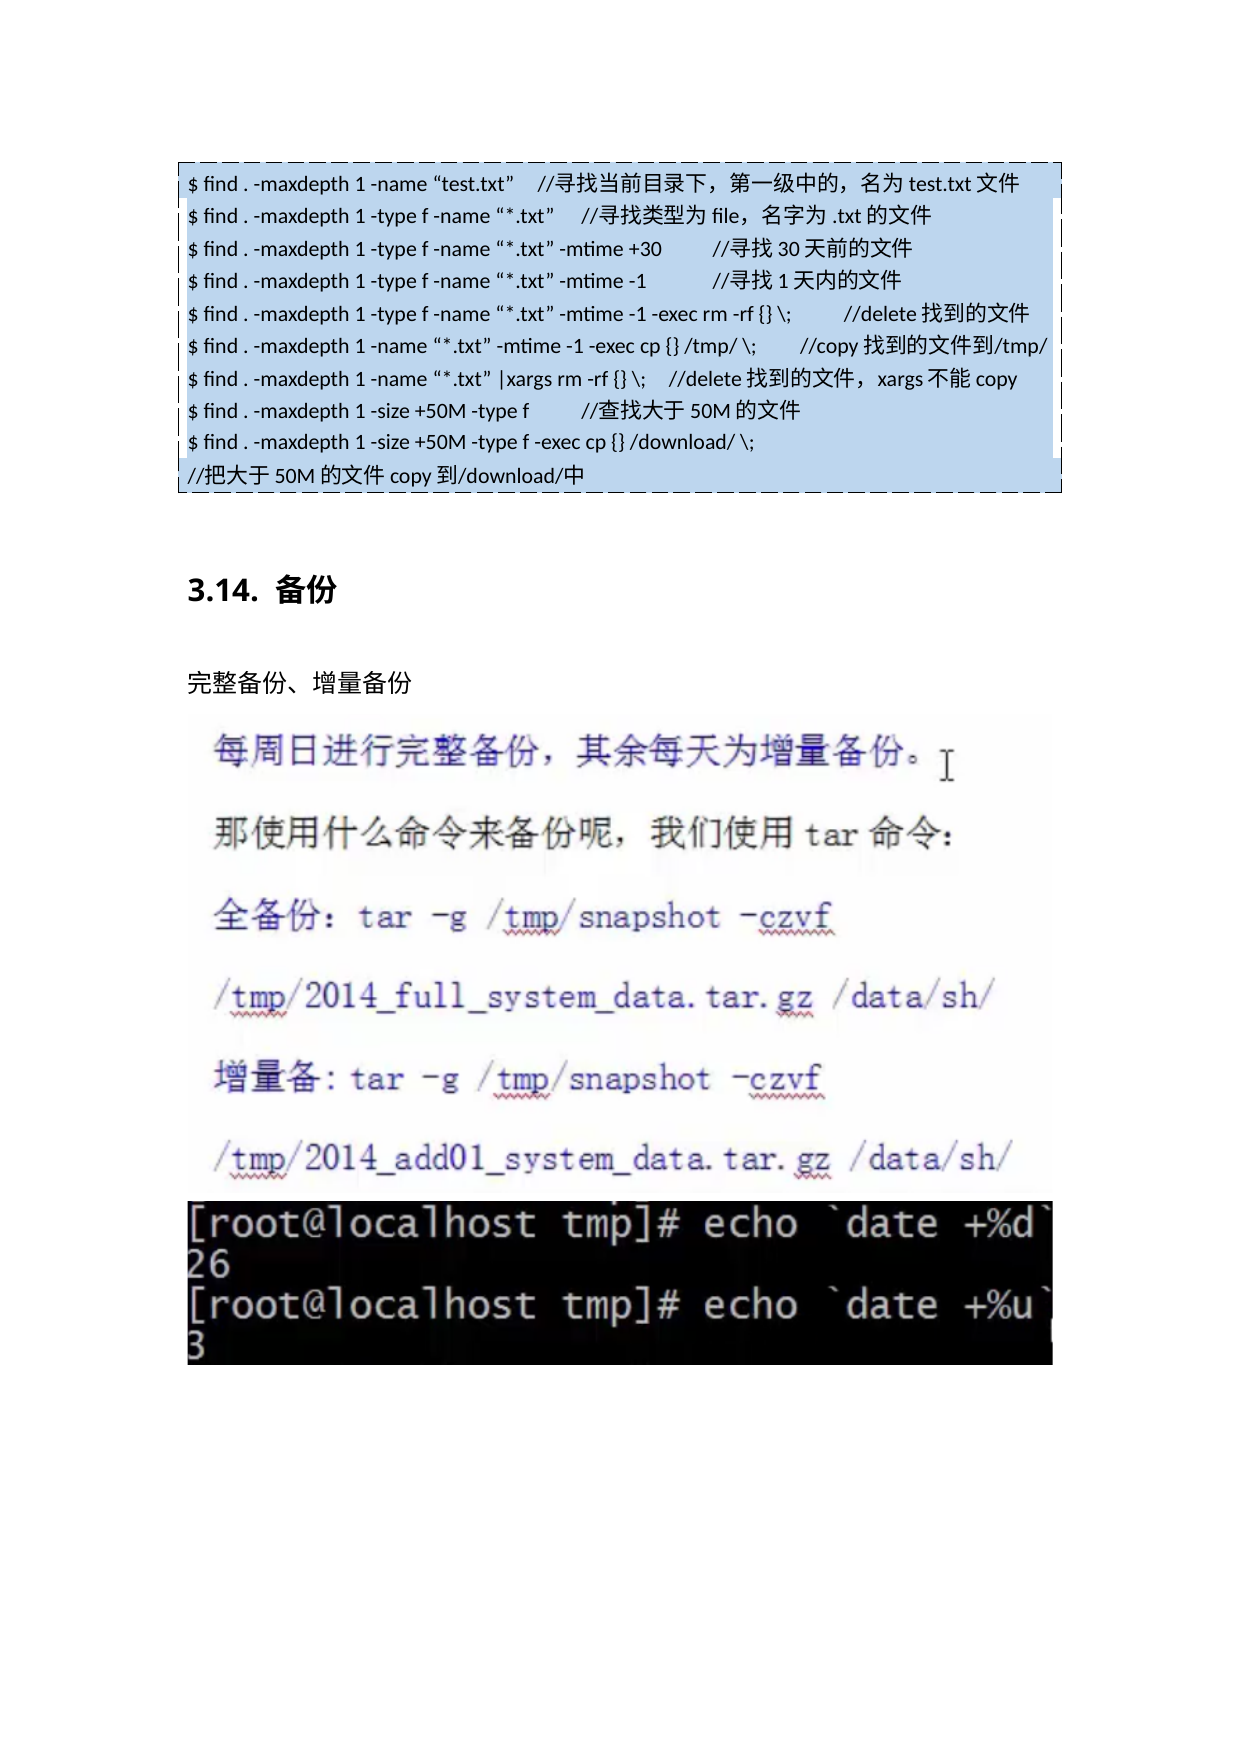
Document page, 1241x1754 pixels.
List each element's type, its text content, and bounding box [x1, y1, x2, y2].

text $ find . -maxdepth 1 -name “*.txt” |xargs rm -rf {} \; //delete找到的文件，xargs不能copy [187, 360, 1053, 393]
text $ find . -maxdepth 1 -size +50M -type f //查找大于50M的文件 [187, 393, 1053, 425]
text $ find . -maxdepth 1 -type f -name “*.txt” //寻找类型为file，名字为 .txt 的文件 [187, 198, 1053, 230]
text $ find . -maxdepth 1 -size +50M -type f -exec cp {} /download/ \; [187, 425, 1053, 454]
text $ find . -maxdepth 1 -name “test.txt” //寻找当前目录下，第一级中的，名为test.txt文件 [178, 162, 1062, 198]
text $ find . -maxdepth 1 -type f -name “*.txt” -mtime +30 //寻找30天前的文件 [187, 230, 1053, 263]
text 完整备份、增量备份 [187, 649, 1053, 714]
picture [187, 1201, 1053, 1365]
subtitle 备份 [187, 555, 1053, 620]
text $ find . -maxdepth 1 -name “*.txt” -mtime -1 -exec cp {} /tmp/ \; //copy找到的文件到/tmp/ [187, 328, 1053, 360]
text $ find . -maxdepth 1 -type f -name “*.txt” -mtime -1 -exec rm -rf {} \; //delete找到的文件 [187, 295, 1053, 328]
text //把大于50M的文件copy到/download/中 [178, 454, 1062, 493]
picture [187, 714, 1053, 1193]
text $ find . -maxdepth 1 -type f -name “*.txt” -mtime -1 //寻找1天内的文件 [187, 263, 1053, 295]
